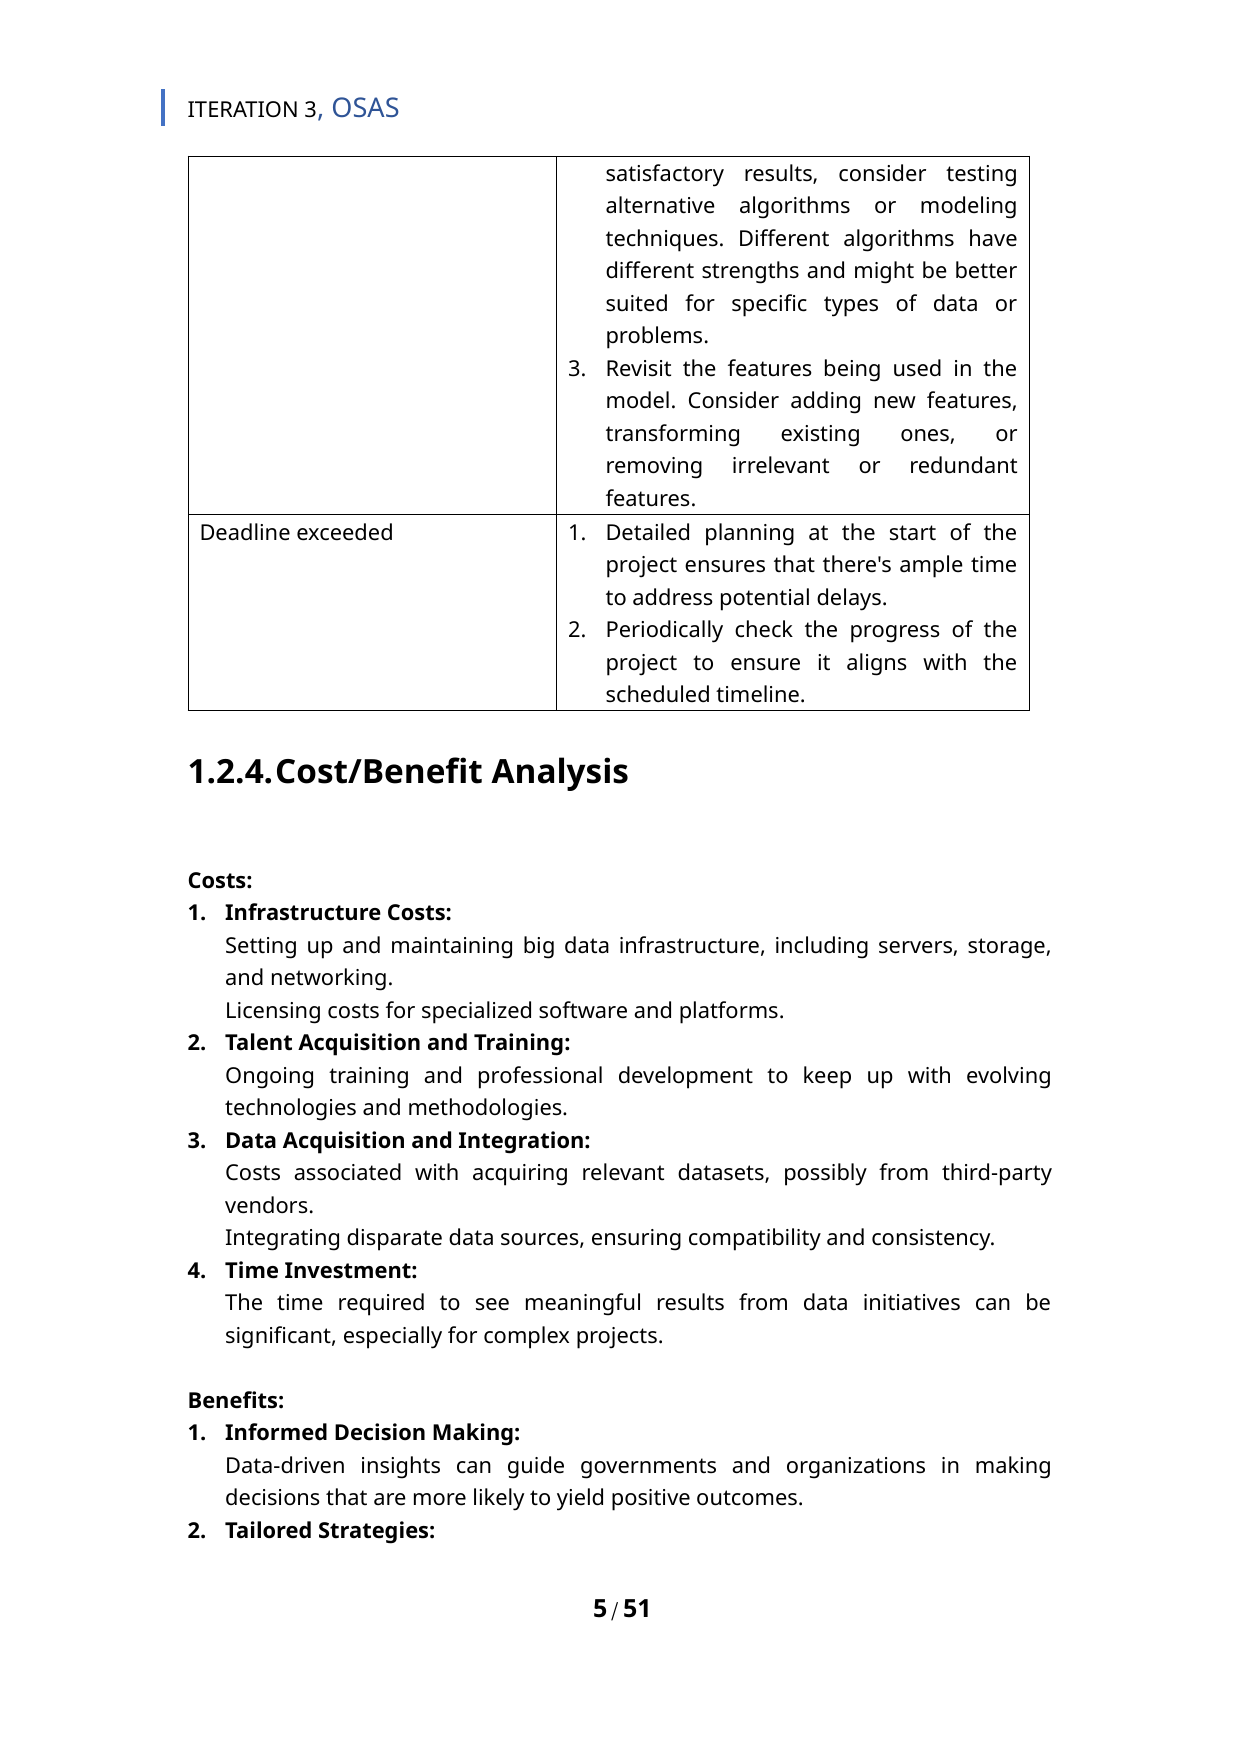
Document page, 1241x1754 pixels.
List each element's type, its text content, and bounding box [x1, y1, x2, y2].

list Infrastructure Costs: [187, 896, 1053, 928]
text Benefits: [187, 1383, 1053, 1416]
list Tailored Strategies: [187, 1513, 1053, 1546]
list Licensing costs for specialized software and platforms. [225, 993, 1053, 1026]
table_cell Deadline exceeded [189, 515, 556, 710]
list The time required to see meaningful results from data initiatives can be significant, especially for complex projects. [225, 1286, 1053, 1351]
list Time Investment: [187, 1253, 1053, 1286]
list Informed Decision Making: [187, 1416, 1053, 1448]
list Setting up and maintaining big data infrastructure, including servers, storage, and networking. [225, 928, 1053, 993]
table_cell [189, 157, 556, 514]
subtitle Cost/Benefit Analysis [187, 738, 1053, 803]
list Data-driven insights can guide governments and organizations in making decisions that are more likely to yield positive outcomes. [225, 1448, 1053, 1513]
list Ongoing training and professional development to keep up with evolving technologies and methodologies. [225, 1058, 1053, 1123]
text Costs: [187, 863, 1053, 896]
list Integrating disparate data sources, ensuring compatibility and consistency. [225, 1221, 1053, 1253]
table_cell Detailed planning at the start of the project ensures that there's ample time to address potential delays. Periodically check the progress of the project to ensure it aligns with the scheduled timeline. [557, 515, 1029, 710]
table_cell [557, 157, 1029, 514]
list Costs associated with acquiring relevant datasets, possibly from third-party vendors. [225, 1156, 1053, 1221]
list Data Acquisition and Integration: [187, 1123, 1053, 1156]
list Talent Acquisition and Training: [187, 1026, 1053, 1058]
